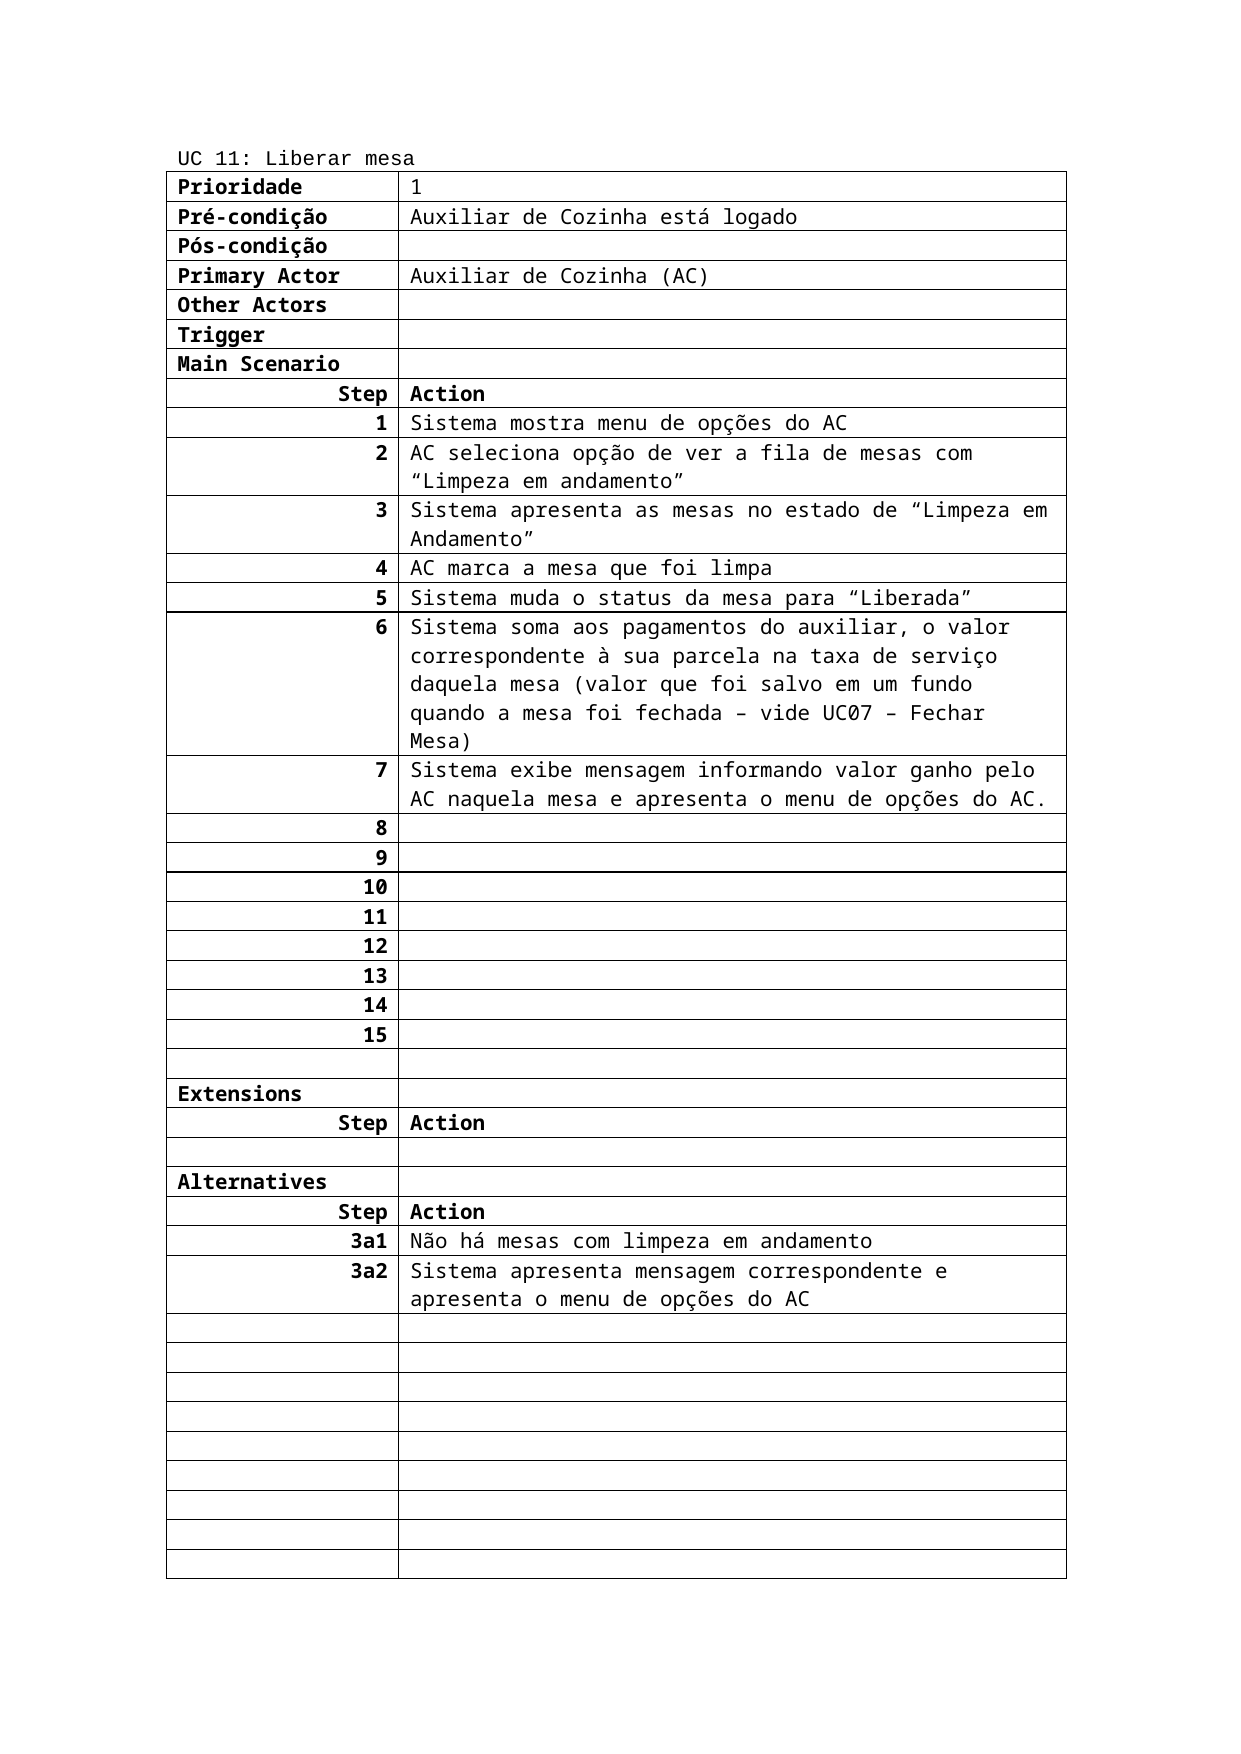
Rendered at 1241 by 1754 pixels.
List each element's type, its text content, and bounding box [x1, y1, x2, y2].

table_cell Pós-condição [167, 231, 398, 260]
table_cell Sistema mostra menu de opções do AC [399, 408, 1066, 437]
table_cell Sistema exibe mensagem informando valor ganho pelo AC naquela mesa e apresenta o menu de opções do AC. [399, 756, 1066, 812]
table_cell [399, 1432, 1066, 1460]
table_cell Step [167, 379, 398, 407]
table_cell 3a2 [167, 1256, 398, 1313]
table_cell [399, 1402, 1066, 1431]
table_cell Action [399, 1197, 1066, 1225]
table_cell 3a1 [167, 1226, 398, 1255]
table_cell 9 [167, 843, 398, 871]
table_cell [399, 1049, 1066, 1078]
table_cell Extensions [167, 1079, 398, 1107]
table_cell Sistema apresenta mensagem correspondente e apresenta o menu de opções do AC [399, 1256, 1066, 1313]
table_cell [399, 1461, 1066, 1489]
table_cell [167, 1550, 398, 1578]
table_cell Pré-condição [167, 202, 398, 230]
table_cell 11 [167, 902, 398, 930]
table_header 1 [399, 172, 1066, 201]
table_cell 8 [167, 814, 398, 842]
text UC 11: Liberar mesa [177, 148, 1063, 171]
table_header Prioridade [167, 172, 398, 201]
table_cell [167, 1049, 398, 1078]
table_cell [167, 1343, 398, 1372]
table_cell [399, 1314, 1066, 1342]
table_cell [167, 1432, 398, 1460]
table_cell [399, 1020, 1066, 1048]
table_cell Step [167, 1108, 398, 1137]
table_cell 7 [167, 756, 398, 812]
table_cell [399, 961, 1066, 989]
table_cell Alternatives [167, 1167, 398, 1196]
table_cell [399, 290, 1066, 319]
table_cell 14 [167, 990, 398, 1019]
table_cell [399, 931, 1066, 960]
table_cell [399, 231, 1066, 260]
table_cell Sistema soma aos pagamentos do auxiliar, o valor correspondente à sua parcela na taxa de serviço daquela mesa (valor que foi salvo em um fundo quando a mesa foi fechada – vide UC07 – Fechar Mesa) [399, 613, 1066, 754]
table_cell [399, 1550, 1066, 1578]
table_cell 13 [167, 961, 398, 989]
table_cell [399, 843, 1066, 871]
table_cell 4 [167, 554, 398, 582]
table_cell Action [399, 379, 1066, 407]
table_cell 3 [167, 496, 398, 552]
table_cell 12 [167, 931, 398, 960]
table_cell [399, 320, 1066, 348]
table_cell [399, 990, 1066, 1019]
table_cell Sistema muda o status da mesa para “Liberada” [399, 583, 1066, 611]
table_cell [399, 1491, 1066, 1519]
table_cell [167, 1461, 398, 1489]
table_cell [399, 814, 1066, 842]
table_cell Trigger [167, 320, 398, 348]
table_cell 5 [167, 583, 398, 611]
table_cell [399, 1373, 1066, 1401]
table_cell [399, 873, 1066, 901]
table_cell [167, 1314, 398, 1342]
table_cell Não há mesas com limpeza em andamento [399, 1226, 1066, 1255]
table_cell AC seleciona opção de ver a fila de mesas com “Limpeza em andamento” [399, 438, 1066, 494]
table_cell Sistema apresenta as mesas no estado de “Limpeza em Andamento” [399, 496, 1066, 552]
table_cell Auxiliar de Cozinha (AC) [399, 261, 1066, 289]
table_cell [167, 1520, 398, 1548]
table_cell 2 [167, 438, 398, 494]
table_cell [399, 349, 1066, 378]
table_cell [167, 1373, 398, 1401]
table_cell [167, 1491, 398, 1519]
table_cell Auxiliar de Cozinha está logado [399, 202, 1066, 230]
table_cell [399, 902, 1066, 930]
table_cell [399, 1079, 1066, 1107]
table_cell [167, 1138, 398, 1166]
table_cell [399, 1520, 1066, 1548]
table_cell [399, 1138, 1066, 1166]
table_cell [399, 1167, 1066, 1196]
table_cell Main Scenario [167, 349, 398, 378]
table_cell Action [399, 1108, 1066, 1137]
table_cell 10 [167, 873, 398, 901]
table_cell AC marca a mesa que foi limpa [399, 554, 1066, 582]
table_cell 15 [167, 1020, 398, 1048]
table_cell Primary Actor [167, 261, 398, 289]
table_cell [167, 1402, 398, 1431]
table_cell [399, 1343, 1066, 1372]
table_cell Step [167, 1197, 398, 1225]
table_cell Other Actors [167, 290, 398, 319]
table_cell 1 [167, 408, 398, 437]
table_cell 6 [167, 613, 398, 754]
